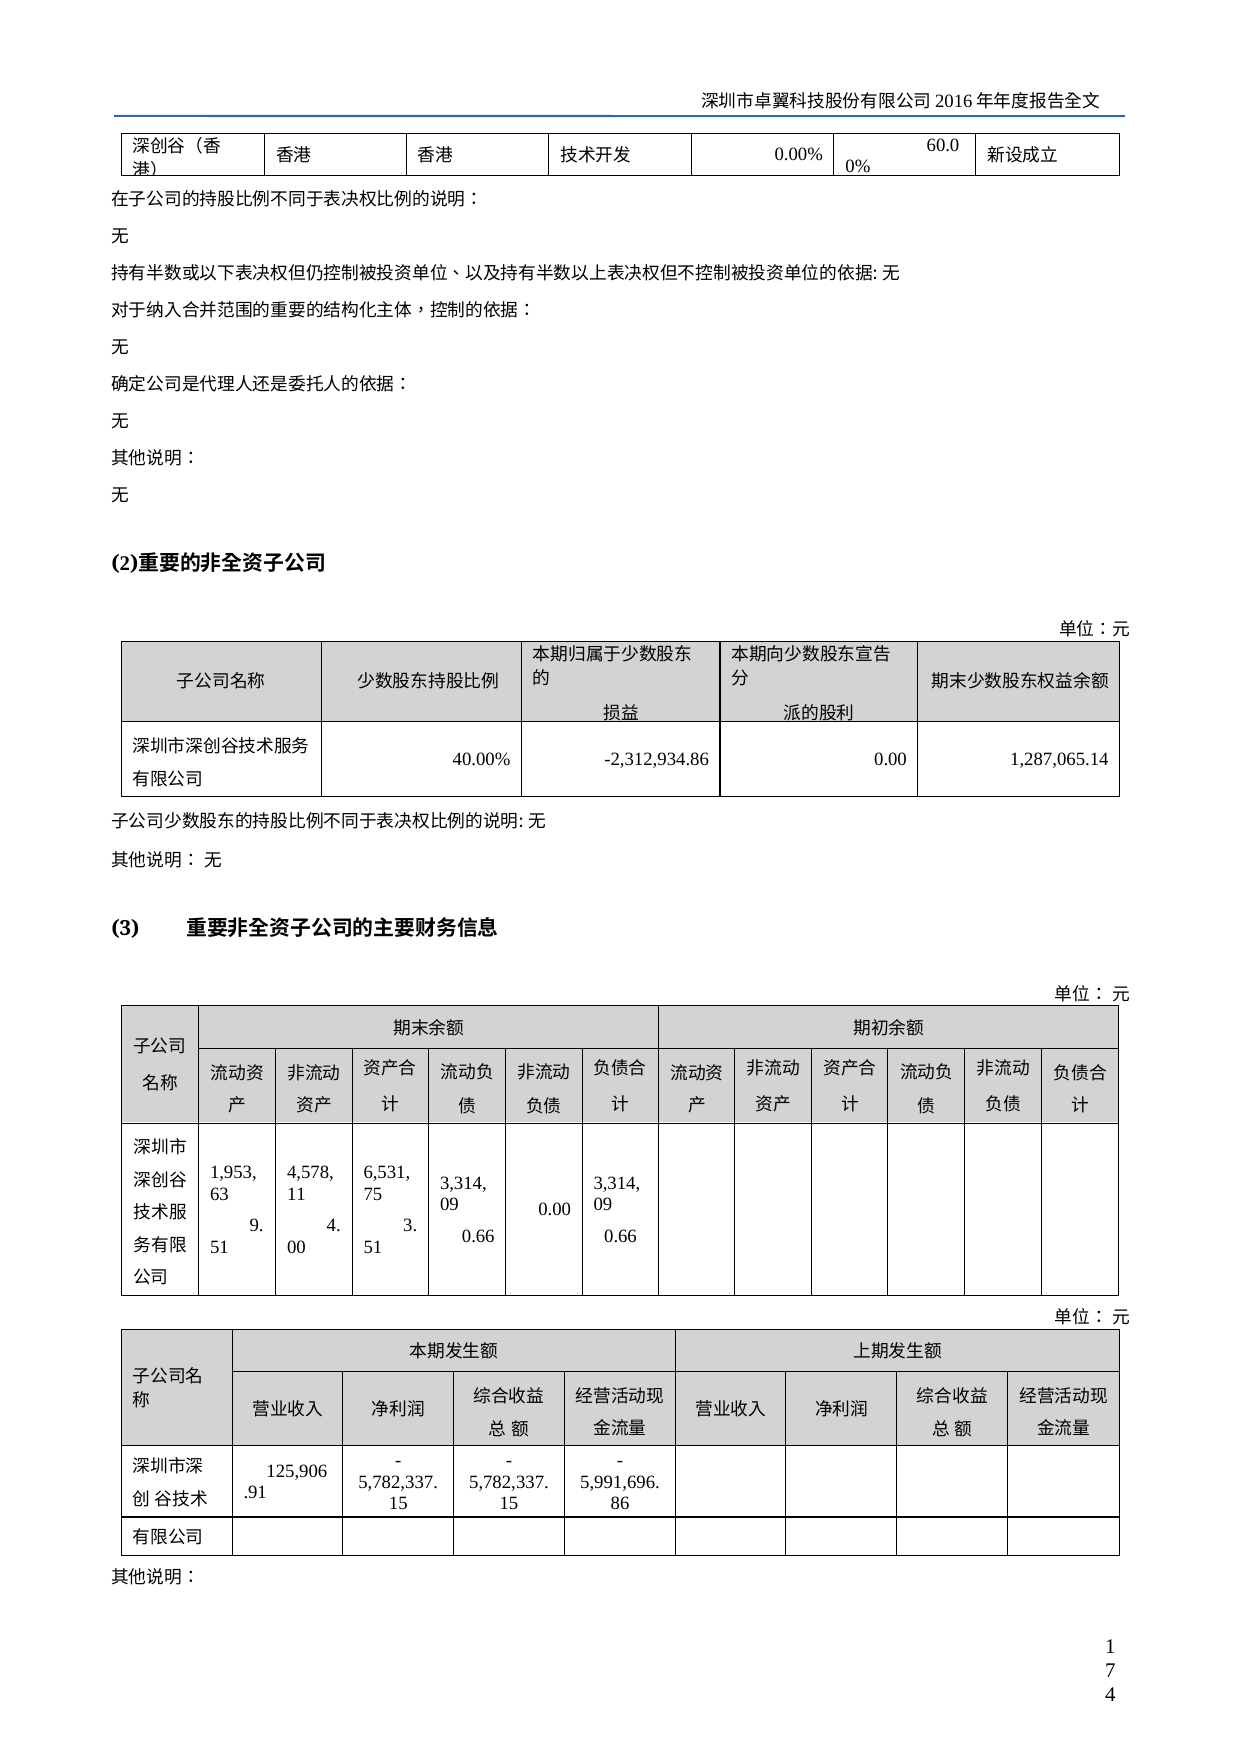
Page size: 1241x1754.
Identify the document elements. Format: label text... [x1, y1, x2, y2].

text 确定公司是代理人还是委托人的依据： [111, 361, 1129, 398]
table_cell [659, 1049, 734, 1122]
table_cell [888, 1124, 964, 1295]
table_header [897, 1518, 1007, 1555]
text 其他说明： [111, 1565, 1129, 1589]
text 其他说明： [111, 435, 1129, 472]
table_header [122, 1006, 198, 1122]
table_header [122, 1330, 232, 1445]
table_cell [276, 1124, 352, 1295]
text 对于纳入合并范围的重要的结构化主体，控制的依据： [111, 287, 1129, 324]
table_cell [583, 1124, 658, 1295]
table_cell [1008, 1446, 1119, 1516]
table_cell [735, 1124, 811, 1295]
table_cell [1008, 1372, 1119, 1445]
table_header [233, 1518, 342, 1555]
text 单位： 元 [111, 1304, 1129, 1328]
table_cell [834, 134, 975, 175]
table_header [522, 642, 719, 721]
text 无 [111, 213, 1129, 250]
text 持有半数或以下表决权但仍控制被投资单位、以及持有半数以上表决权但不控制被投资单位的依据: 无 [111, 250, 1129, 287]
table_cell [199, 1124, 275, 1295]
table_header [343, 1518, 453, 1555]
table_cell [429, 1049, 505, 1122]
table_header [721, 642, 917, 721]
text (2)重要的非全资子公司 [111, 548, 1129, 577]
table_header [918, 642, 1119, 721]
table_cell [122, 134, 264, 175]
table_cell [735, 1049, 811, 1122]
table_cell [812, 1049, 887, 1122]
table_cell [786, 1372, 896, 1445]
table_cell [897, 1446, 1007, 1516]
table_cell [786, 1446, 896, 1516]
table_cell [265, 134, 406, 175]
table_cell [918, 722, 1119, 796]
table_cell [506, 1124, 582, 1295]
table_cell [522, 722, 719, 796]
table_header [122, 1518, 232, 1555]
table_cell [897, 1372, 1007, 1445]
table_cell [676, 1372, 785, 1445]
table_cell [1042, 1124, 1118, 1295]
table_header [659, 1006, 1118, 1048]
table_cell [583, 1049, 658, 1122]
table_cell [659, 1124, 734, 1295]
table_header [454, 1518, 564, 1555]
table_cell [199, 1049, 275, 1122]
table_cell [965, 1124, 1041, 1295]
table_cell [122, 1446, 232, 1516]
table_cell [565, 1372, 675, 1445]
text 无 [111, 472, 1129, 509]
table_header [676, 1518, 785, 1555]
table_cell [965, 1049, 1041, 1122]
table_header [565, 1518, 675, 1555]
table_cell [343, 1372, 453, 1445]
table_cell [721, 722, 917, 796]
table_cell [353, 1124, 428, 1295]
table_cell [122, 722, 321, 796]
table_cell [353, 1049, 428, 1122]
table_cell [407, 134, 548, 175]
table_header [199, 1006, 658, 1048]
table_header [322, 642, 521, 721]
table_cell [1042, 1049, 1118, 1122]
text 单位：元 [111, 616, 1129, 641]
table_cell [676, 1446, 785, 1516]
list 重要非全资子公司的主要财务信息 [111, 913, 1129, 942]
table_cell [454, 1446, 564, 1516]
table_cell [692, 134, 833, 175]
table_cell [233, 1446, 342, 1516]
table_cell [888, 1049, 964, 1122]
text 在子公司的持股比例不同于表决权比例的说明： [111, 176, 1129, 213]
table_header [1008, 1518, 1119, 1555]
text 单位： 元 [111, 981, 1129, 1005]
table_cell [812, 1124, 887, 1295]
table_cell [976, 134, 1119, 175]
text 其他说明： 无 [111, 835, 1129, 874]
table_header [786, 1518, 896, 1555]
text 子公司少数股东的持股比例不同于表决权比例的说明: 无 [111, 797, 1129, 835]
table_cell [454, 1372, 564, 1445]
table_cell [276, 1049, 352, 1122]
text 无 [111, 324, 1129, 361]
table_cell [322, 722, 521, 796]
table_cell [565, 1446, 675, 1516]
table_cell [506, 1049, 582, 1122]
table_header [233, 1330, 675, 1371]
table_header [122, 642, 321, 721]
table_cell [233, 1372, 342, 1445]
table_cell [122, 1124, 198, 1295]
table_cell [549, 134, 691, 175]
text 无 [111, 398, 1129, 435]
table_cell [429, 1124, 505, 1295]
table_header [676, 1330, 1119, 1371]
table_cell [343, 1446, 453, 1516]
